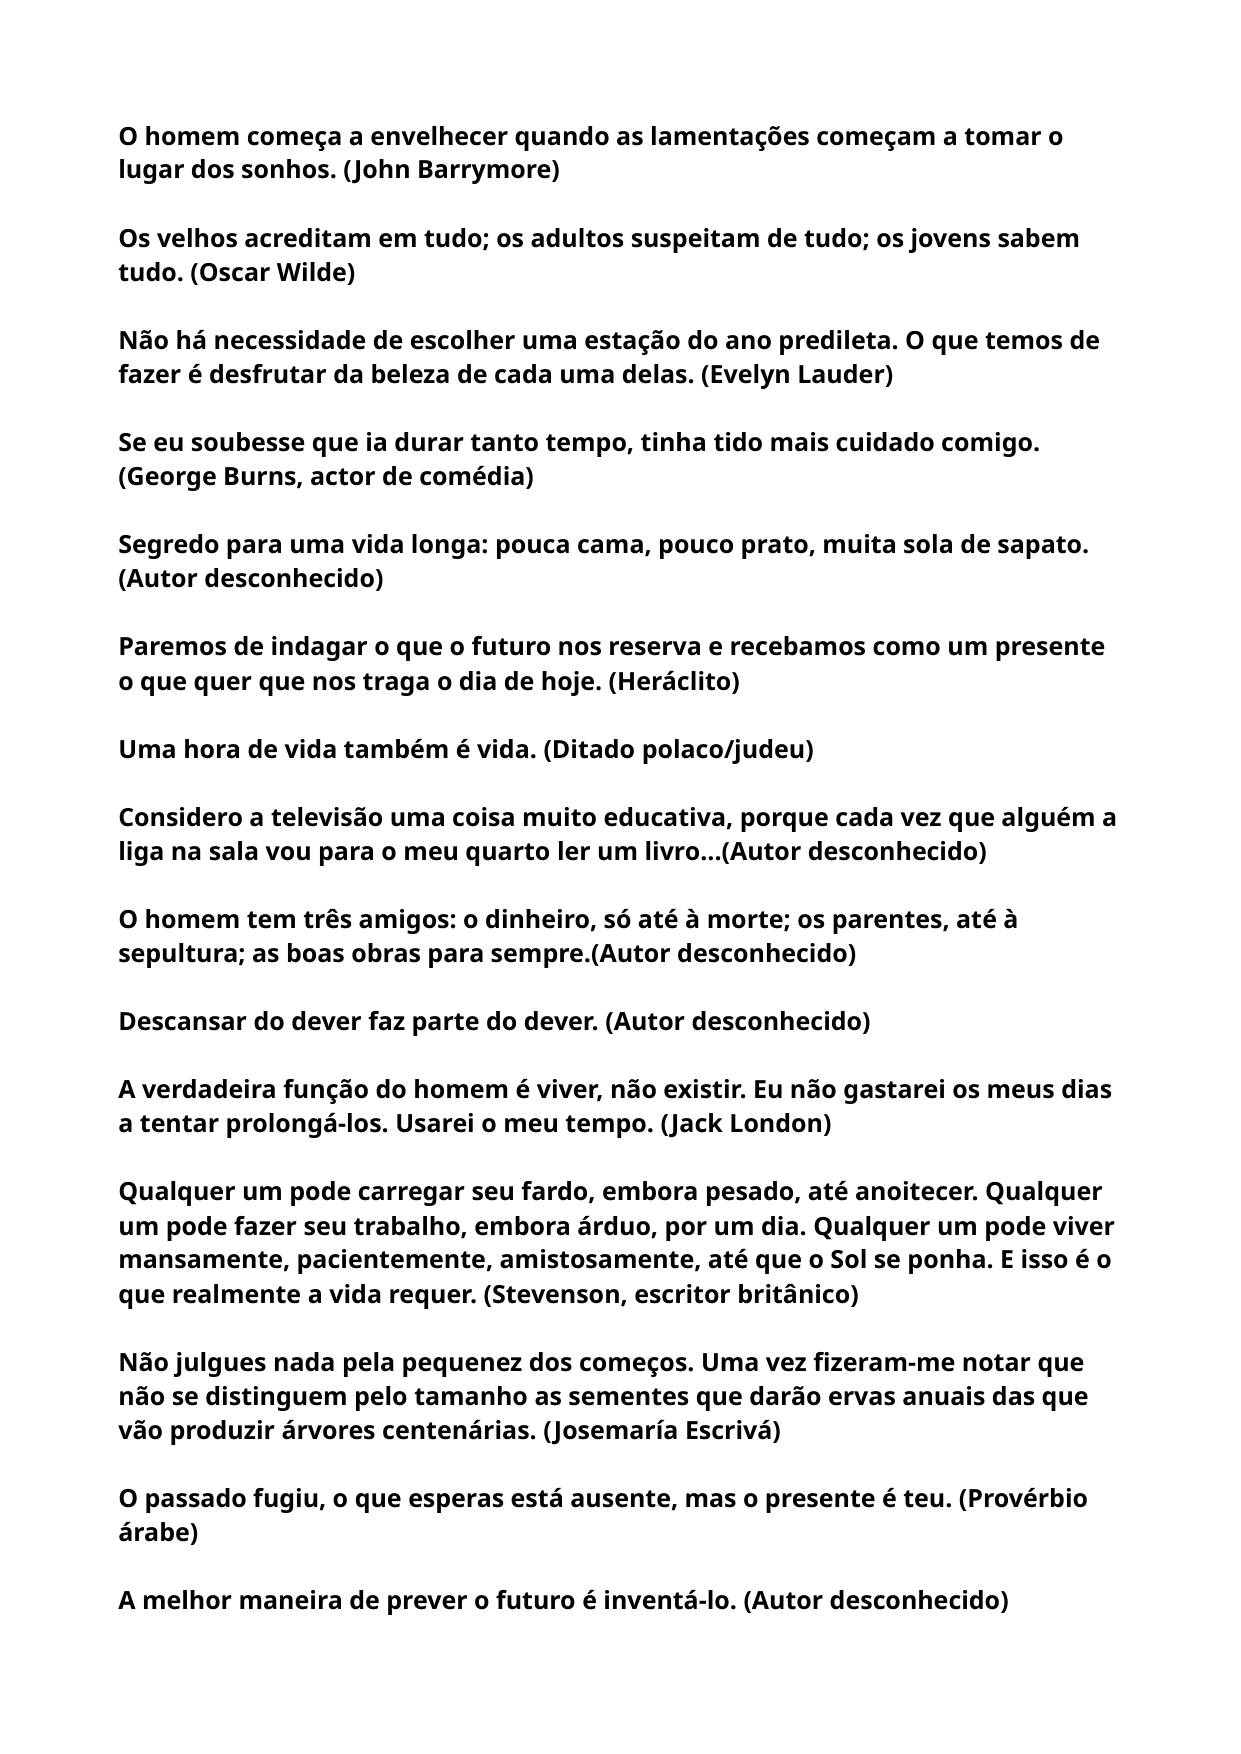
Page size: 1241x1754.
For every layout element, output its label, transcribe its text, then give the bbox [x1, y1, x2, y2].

text Os velhos acreditam em tudo; os adultos suspeitam de tudo; os jovens sabem tudo. (Oscar Wilde) [118, 220, 1122, 288]
text Paremos de indagar o que o futuro nos reserva e recebamos como um presente o que quer que nos traga o dia de hoje. (Heráclito) [118, 629, 1122, 697]
text O homem começa a envelhecer quando as lamentações começam a tomar o lugar dos sonhos. (John Barrymore) [118, 118, 1122, 186]
text A melhor maneira de prever o futuro é inventá-lo. (Autor desconhecido) [118, 1583, 1122, 1617]
text Qualquer um pode carregar seu fardo, embora pesado, até anoitecer. Qualquer um pode fazer seu trabalho, embora árduo, por um dia. Qualquer um pode viver mansamente, pacientemente, amistosamente, até que o Sol se ponha. E isso é o que realmente a vida requer. (Stevenson, escritor britânico) [118, 1174, 1122, 1310]
text O homem tem três amigos: o dinheiro, só até à morte; os parentes, até à sepultura; as boas obras para sempre.(Autor desconhecido) [118, 902, 1122, 970]
text Não julgues nada pela pequenez dos começos. Uma vez fizeram-me notar que não se distinguem pelo tamanho as sementes que darão ervas anuais das que vão produzir árvores centenárias. (Josemaría Escrivá) [118, 1344, 1122, 1447]
text Segredo para uma vida longa: pouca cama, pouco prato, muita sola de sapato. (Autor desconhecido) [118, 527, 1122, 595]
text A verdadeira função do homem é viver, não existir. Eu não gastarei os meus dias a tentar prolongá-los. Usarei o meu tempo. (Jack London) [118, 1072, 1122, 1140]
text Considero a televisão uma coisa muito educativa, porque cada vez que alguém a liga na sala vou para o meu quarto ler um livro...(Autor desconhecido) [118, 799, 1122, 867]
text Não há necessidade de escolher uma estação do ano predileta. O que temos de fazer é desfrutar da beleza de cada uma delas. (Evelyn Lauder) [118, 322, 1122, 391]
text Se eu soubesse que ia durar tanto tempo, tinha tido mais cuidado comigo. (George Burns, actor de comédia) [118, 425, 1122, 493]
text Descansar do dever faz parte do dever. (Autor desconhecido) [118, 1004, 1122, 1038]
text Uma hora de vida também é vida. (Ditado polaco/judeu) [118, 731, 1122, 765]
text O passado fugiu, o que esperas está ausente, mas o presente é teu. (Provérbio árabe) [118, 1481, 1122, 1549]
